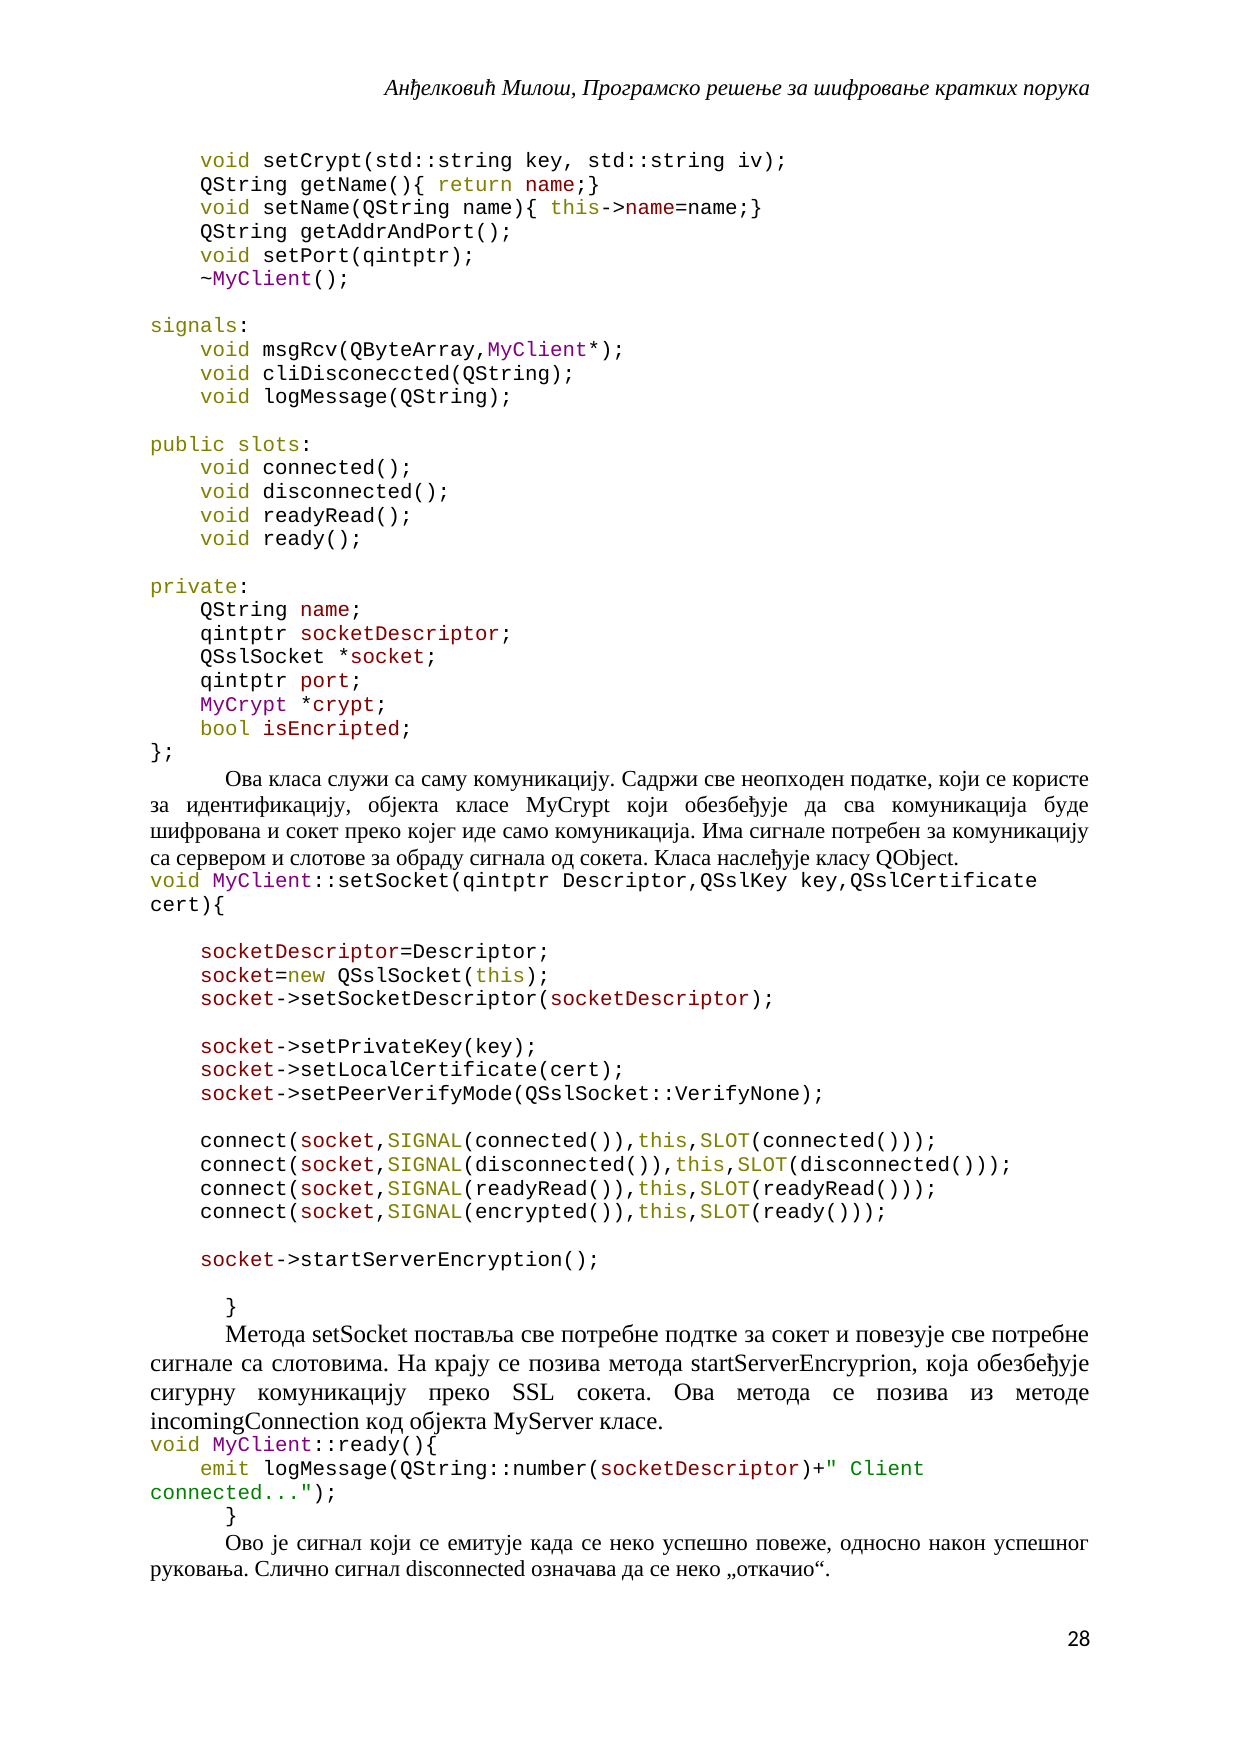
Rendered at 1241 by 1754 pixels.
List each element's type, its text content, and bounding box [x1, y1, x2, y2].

text connect(socket,SIGNAL(readyRead()),this,SLOT(readyRead())); [150, 1178, 1090, 1201]
text signals: [150, 316, 1090, 339]
text void msgRcv(QByteArray,MyClient*); [150, 339, 1090, 363]
text } [150, 1505, 1090, 1529]
text private: [150, 576, 1090, 599]
text void connected(); [150, 457, 1090, 481]
text socket->setPrivateKey(key); [150, 1036, 1090, 1059]
text Ово је сигнал који се емитује када се неко успешно повеже, односно након успешног руковања. Слично сигнал disconnected означава да се неко „откачио“. [150, 1529, 1090, 1582]
text qintptr socketDescriptor; [150, 623, 1090, 647]
text void logMessage(QString); [150, 386, 1090, 410]
text void disconnected(); [150, 481, 1090, 505]
text } [150, 1296, 1090, 1319]
text socket->setSocketDescriptor(socketDescriptor); [150, 988, 1090, 1012]
text QString getAddrAndPort(); [150, 221, 1090, 244]
text QString name; [150, 599, 1090, 623]
text void cliDisconeccted(QString); [150, 363, 1090, 386]
text void MyClient::setSocket(qintptr Descriptor,QSslKey key,QSslCertificate cert){ [150, 870, 1090, 917]
text void MyClient::ready(){ [150, 1434, 1090, 1458]
text void setPort(qintptr); [150, 244, 1090, 268]
text ~MyClient(); [150, 268, 1090, 292]
text Ова класа служи са саму комуникацију. Садржи све неопходен податке, који се користе за идентификацију, објекта класе MyCrypt који обезбеђује да сва комуникација буде шифрована и сокет преко којег иде само комуникација. Има сигнале потребен за комуникацију са сервером и слотове за обраду сигнала од сокета. Класа наслеђује класу QObject. [150, 765, 1090, 870]
text bool isEncripted; [150, 717, 1090, 741]
text }; [150, 741, 1090, 765]
text connect(socket,SIGNAL(disconnected()),this,SLOT(disconnected())); [150, 1154, 1090, 1178]
text emit logMessage(QString::number(socketDescriptor)+" Client connected..."); [150, 1458, 1090, 1505]
text socket->setLocalCertificate(cert); [150, 1059, 1090, 1083]
text socketDescriptor=Descriptor; [150, 941, 1090, 965]
text Метода setSocket поставља све потребне подтке за сокет и повезује све потребне сигнале са слотовима. На крају се позива метода startServerEncryprion, која обезбеђује сигурну комуникацију преко SSL сокета. Ова метода се позива из методе incomingConnection код објекта MyServer класе. [150, 1319, 1090, 1434]
text socket->setPeerVerifyMode(QSslSocket::VerifyNone); [150, 1083, 1090, 1107]
text void setCrypt(std::string key, std::string iv); [150, 150, 1090, 174]
text MyCrypt *crypt; [150, 694, 1090, 717]
text void ready(); [150, 528, 1090, 552]
text connect(socket,SIGNAL(connected()),this,SLOT(connected())); [150, 1130, 1090, 1154]
text void readyRead(); [150, 505, 1090, 528]
text socket->startServerEncryption(); [150, 1248, 1090, 1272]
text void setName(QString name){ this->name=name;} [150, 197, 1090, 221]
text public slots: [150, 434, 1090, 457]
text QSslSocket *socket; [150, 647, 1090, 670]
text qintptr port; [150, 670, 1090, 694]
text socket=new QSslSocket(this); [150, 965, 1090, 988]
text QString getName(){ return name;} [150, 174, 1090, 197]
text connect(socket,SIGNAL(encrypted()),this,SLOT(ready())); [150, 1201, 1090, 1225]
